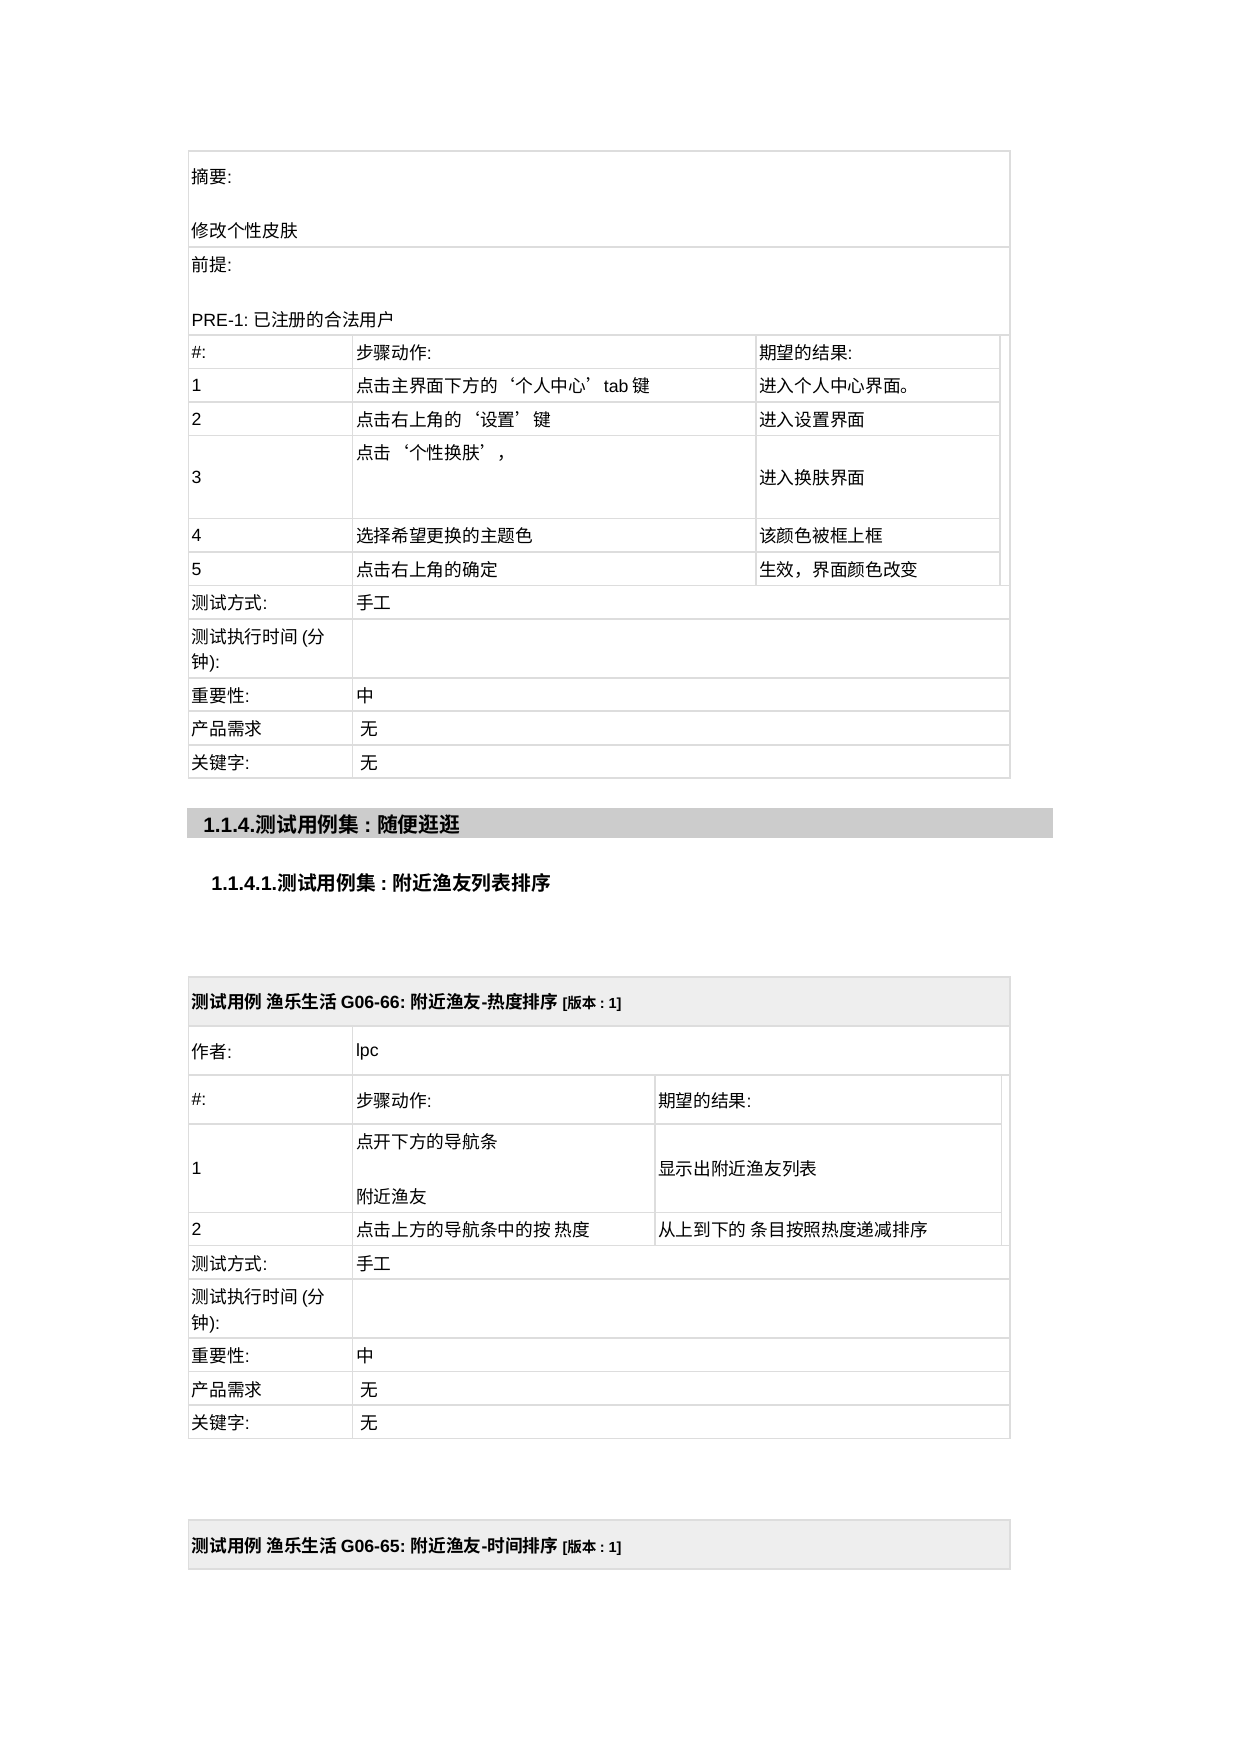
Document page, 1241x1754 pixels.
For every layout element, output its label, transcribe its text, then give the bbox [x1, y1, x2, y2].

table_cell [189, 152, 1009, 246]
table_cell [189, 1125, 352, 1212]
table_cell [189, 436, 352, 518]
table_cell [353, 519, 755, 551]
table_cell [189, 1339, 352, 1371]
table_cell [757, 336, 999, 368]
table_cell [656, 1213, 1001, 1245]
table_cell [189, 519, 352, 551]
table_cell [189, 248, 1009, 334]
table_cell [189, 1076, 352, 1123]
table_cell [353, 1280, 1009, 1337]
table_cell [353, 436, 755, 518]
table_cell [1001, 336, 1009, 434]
subtitle 1.1.4.测试用例集 : 随便逛逛 [187, 808, 1053, 838]
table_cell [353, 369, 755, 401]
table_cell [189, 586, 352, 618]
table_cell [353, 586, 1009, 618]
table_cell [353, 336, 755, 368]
subtitle 1.1.4.1.测试用例集 : 附近渔友列表排序 [187, 867, 1053, 896]
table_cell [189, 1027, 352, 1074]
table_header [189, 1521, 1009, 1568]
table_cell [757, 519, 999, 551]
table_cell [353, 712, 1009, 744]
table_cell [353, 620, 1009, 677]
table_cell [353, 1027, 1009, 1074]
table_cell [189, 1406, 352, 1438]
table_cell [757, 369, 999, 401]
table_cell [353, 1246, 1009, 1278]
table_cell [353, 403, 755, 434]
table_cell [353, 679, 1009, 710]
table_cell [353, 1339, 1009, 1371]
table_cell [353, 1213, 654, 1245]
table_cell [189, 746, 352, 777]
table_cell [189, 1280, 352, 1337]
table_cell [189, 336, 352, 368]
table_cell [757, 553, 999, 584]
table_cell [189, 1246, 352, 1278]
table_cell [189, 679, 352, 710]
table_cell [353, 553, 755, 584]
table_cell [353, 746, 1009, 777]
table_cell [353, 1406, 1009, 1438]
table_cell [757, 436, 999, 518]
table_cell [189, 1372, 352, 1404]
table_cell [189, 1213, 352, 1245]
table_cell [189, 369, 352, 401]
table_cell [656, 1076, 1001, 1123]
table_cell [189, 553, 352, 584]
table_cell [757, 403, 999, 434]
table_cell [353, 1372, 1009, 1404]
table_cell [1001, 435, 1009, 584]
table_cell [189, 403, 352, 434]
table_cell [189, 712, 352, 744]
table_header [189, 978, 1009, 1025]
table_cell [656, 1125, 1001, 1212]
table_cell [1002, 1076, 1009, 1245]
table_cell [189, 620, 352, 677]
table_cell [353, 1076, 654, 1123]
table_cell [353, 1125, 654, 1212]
